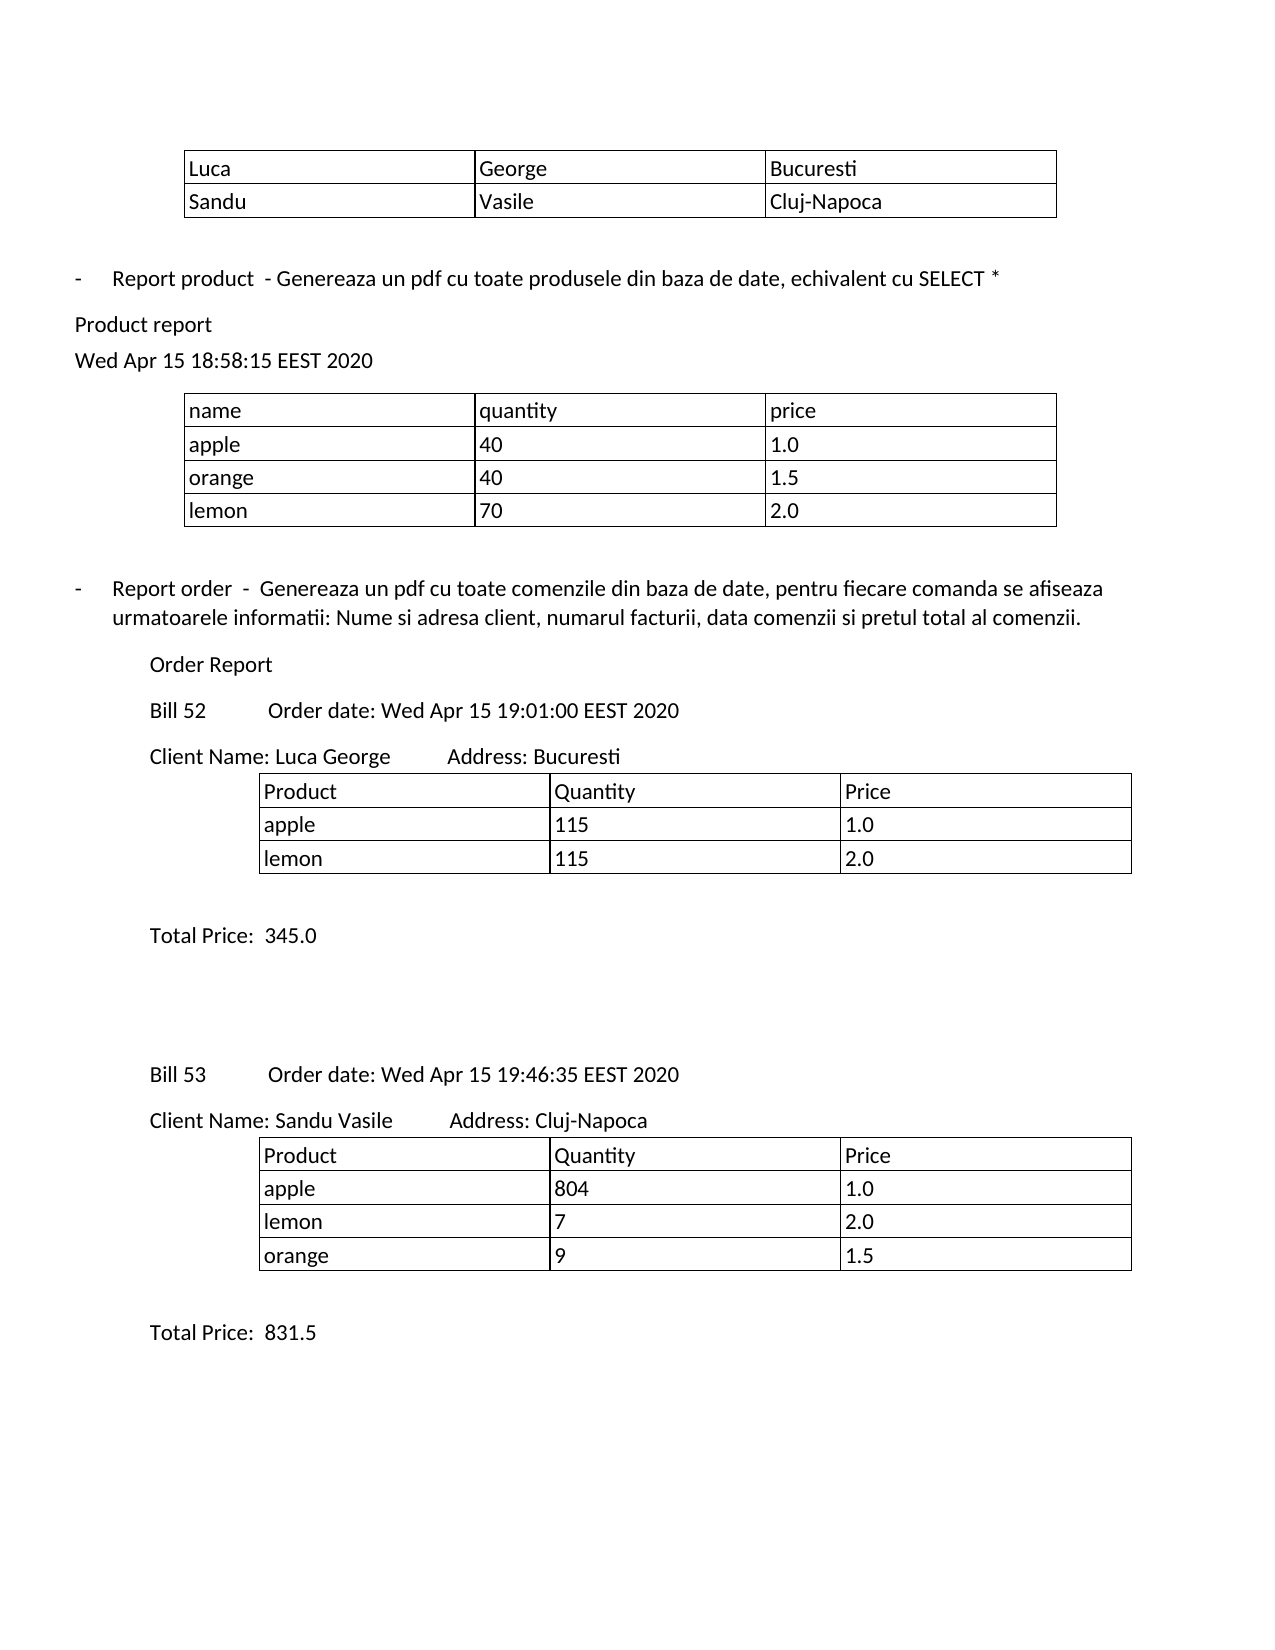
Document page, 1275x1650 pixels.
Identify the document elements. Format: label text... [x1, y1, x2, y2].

text Total Price: 831.5 [149, 1318, 1125, 1346]
table_cell lemon [260, 1205, 549, 1237]
table_cell Bucuresti [766, 151, 1056, 183]
table_cell orange [185, 461, 474, 493]
table_cell 40 [476, 461, 765, 493]
table_cell 9 [551, 1238, 840, 1270]
table_cell 1.0 [841, 808, 1131, 840]
table_cell Vasile [476, 184, 765, 217]
table_cell 40 [476, 427, 765, 459]
table_cell Cluj-Napoca [766, 184, 1056, 217]
text Client Name: Luca George Address: Bucuresti [149, 742, 1125, 770]
table_cell 1.0 [766, 427, 1056, 459]
table_header price [766, 394, 1056, 426]
table_cell 115 [551, 841, 840, 873]
text Total Price: 345.0 [149, 921, 1125, 949]
table_header Quantity [551, 1138, 840, 1170]
table_header Product [260, 774, 549, 807]
table_header name [185, 394, 474, 426]
table_cell Sandu [185, 184, 474, 217]
table_cell 2.0 [841, 841, 1131, 873]
table_cell 1.0 [841, 1171, 1131, 1204]
list Report product - Genereaza un pdf cu toate produsele din baza de date, echivalent cu SELECT * [74, 264, 1125, 292]
table_cell 804 [551, 1171, 840, 1204]
table_header quantity [476, 394, 765, 426]
text Product report [74, 310, 1125, 338]
text Order Report [149, 650, 1125, 678]
table_cell George [476, 151, 765, 183]
table_cell lemon [185, 494, 474, 526]
list Report order - Genereaza un pdf cu toate comenzile din baza de date, pentru fiecare comanda se afiseaza urmatoarele informatii: Nume si adresa client, numarul facturii, data comenzii si pretul total al comenzii. [74, 574, 1125, 631]
text Wed Apr 15 18:58:15 EEST 2020 [74, 347, 1125, 374]
table_cell orange [260, 1238, 549, 1270]
table_cell 115 [551, 808, 840, 840]
table_cell apple [260, 1171, 549, 1204]
table_cell 1.5 [766, 461, 1056, 493]
table_cell apple [185, 427, 474, 459]
table_cell 7 [551, 1205, 840, 1237]
table_cell lemon [260, 841, 549, 873]
table_header Product [260, 1138, 549, 1170]
table_cell 1.5 [841, 1238, 1131, 1270]
text Bill 53 Order date: Wed Apr 15 19:46:35 EEST 2020 [149, 1060, 1125, 1088]
table_header Quantity [551, 774, 840, 807]
table_cell apple [260, 808, 549, 840]
table_header Price [841, 774, 1131, 807]
table_header Price [841, 1138, 1131, 1170]
table_cell 70 [476, 494, 765, 526]
text Client Name: Sandu Vasile Address: Cluj-Napoca [149, 1106, 1125, 1134]
table_cell Luca [185, 151, 474, 183]
text Bill 52 Order date: Wed Apr 15 19:01:00 EEST 2020 [149, 696, 1125, 724]
table_cell 2.0 [841, 1205, 1131, 1237]
table_cell 2.0 [766, 494, 1056, 526]
